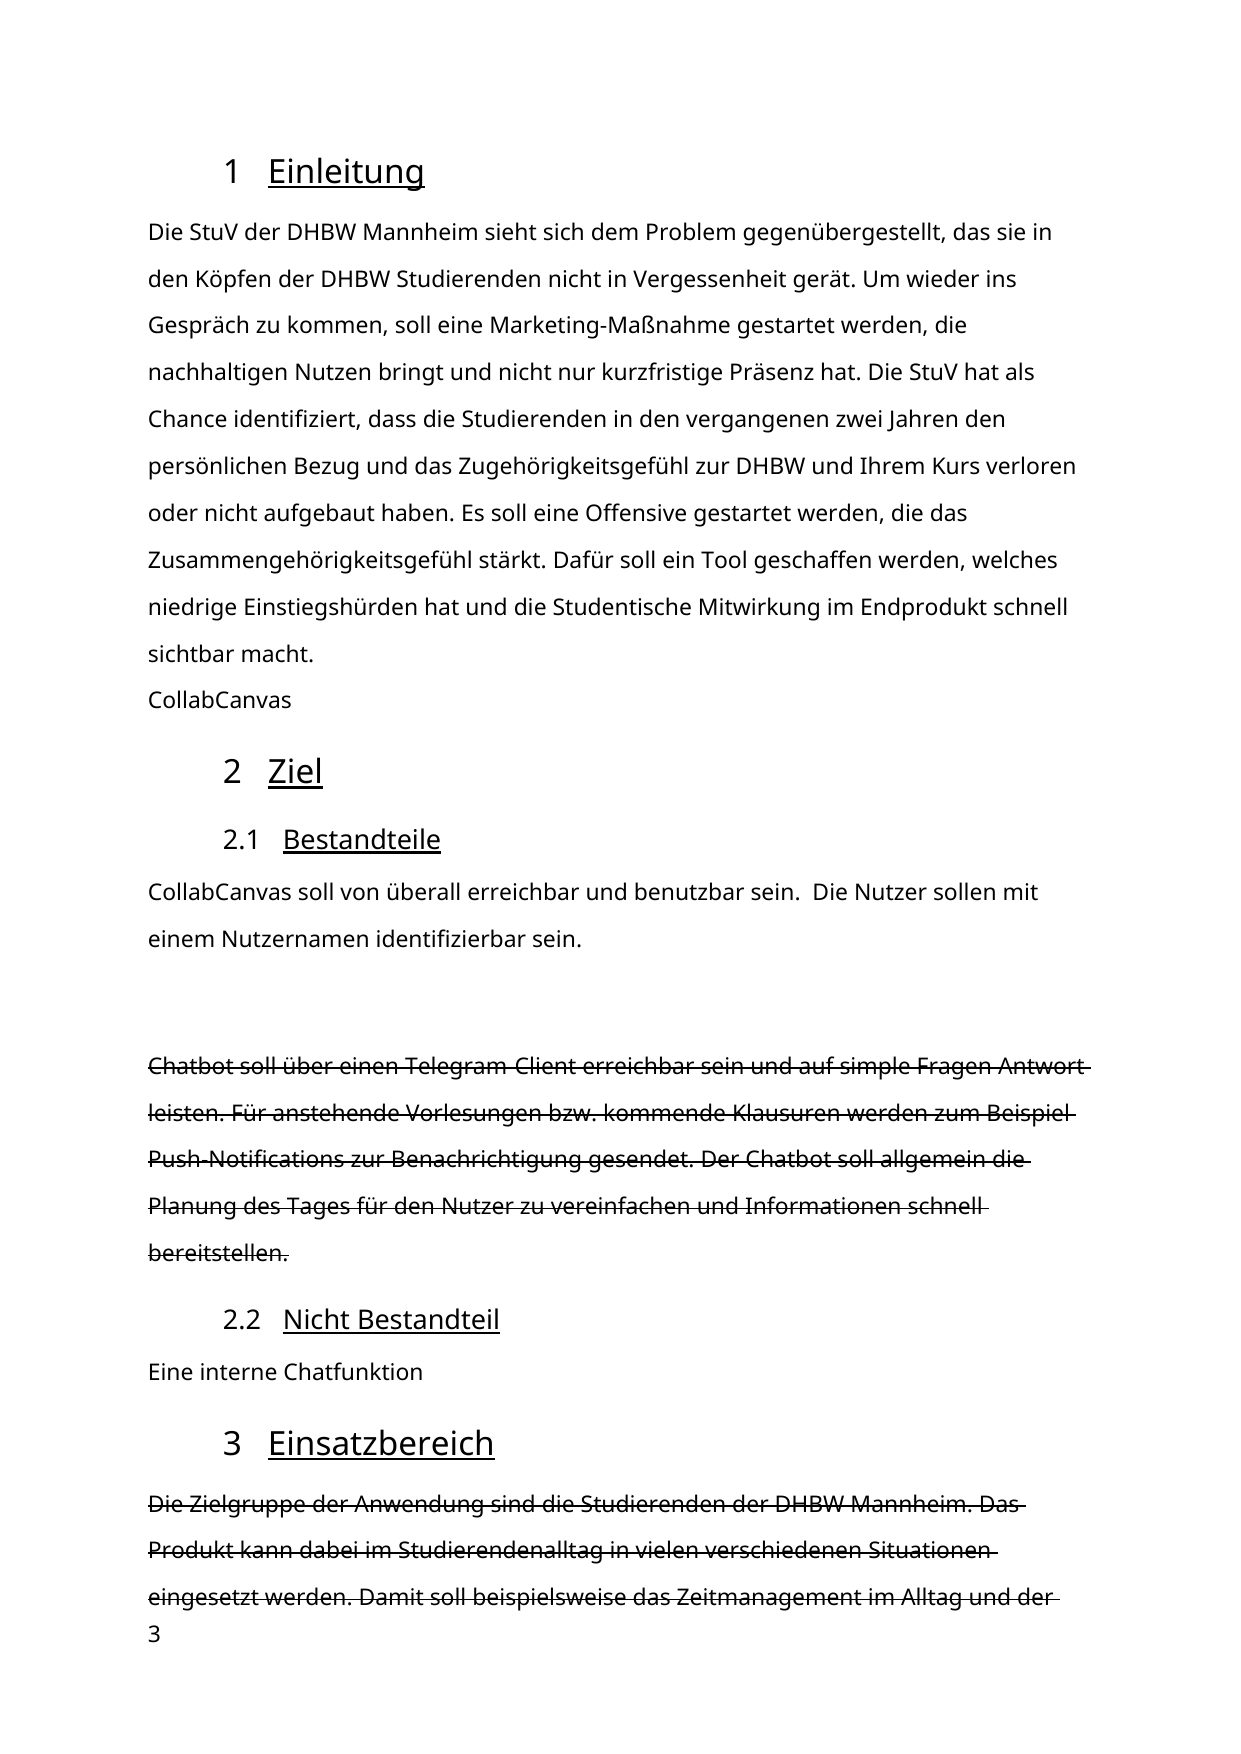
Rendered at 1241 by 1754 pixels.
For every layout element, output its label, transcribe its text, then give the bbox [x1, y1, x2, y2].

text CollabCanvas soll von überall erreichbar und benutzbar sein. Die Nutzer sollen mit einem Nutzernamen identifizierbar sein. [148, 876, 1093, 954]
text Die StuV der DHBW Mannheim sieht sich dem Problem gegenübergestellt, das sie in den Köpfen der DHBW Studierenden nicht in Vergessenheit gerät. Um wieder ins Gespräch zu kommen, soll eine Marketing-Maßnahme gestartet werden, die nachhaltigen Nutzen bringt und nicht nur kurzfristige Präsenz hat. Die StuV hat als Chance identifiziert, dass die Studierenden in den vergangenen zwei Jahren den persönlichen Bezug und das Zugehörigkeitsgefühl zur DHBW und Ihrem Kurs verloren oder nicht aufgebaut haben. Es soll eine Offensive gestartet werden, die das Zusammengehörigkeitsgefühl stärkt. Dafür soll ein Tool geschaffen werden, welches niedrige Einstiegshürden hat und die Studentische Mitwirkung im Endprodukt schnell sichtbar macht. CollabCanvas [148, 216, 1093, 716]
subtitle Ziel [223, 748, 1093, 793]
subtitle Bestandteile [223, 820, 1093, 857]
subtitle Einleitung [223, 148, 1093, 193]
text Chatbot soll über einen Telegram-Client erreichbar sein und auf simple Fragen Antwort leisten. Für anstehende Vorlesungen bzw. kommende Klausuren werden zum Beispiel Push-Notifications zur Benachrichtigung gesendet. Der Chatbot soll allgemein die Planung des Tages für den Nutzer zu vereinfachen und Informationen schnell bereitstellen. [148, 1049, 1093, 1268]
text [148, 1488, 1093, 1613]
text Eine interne Chatfunktion [148, 1356, 1093, 1387]
subtitle Einsatzbereich [223, 1419, 1093, 1465]
subtitle Nicht Bestandteil [223, 1301, 1093, 1337]
